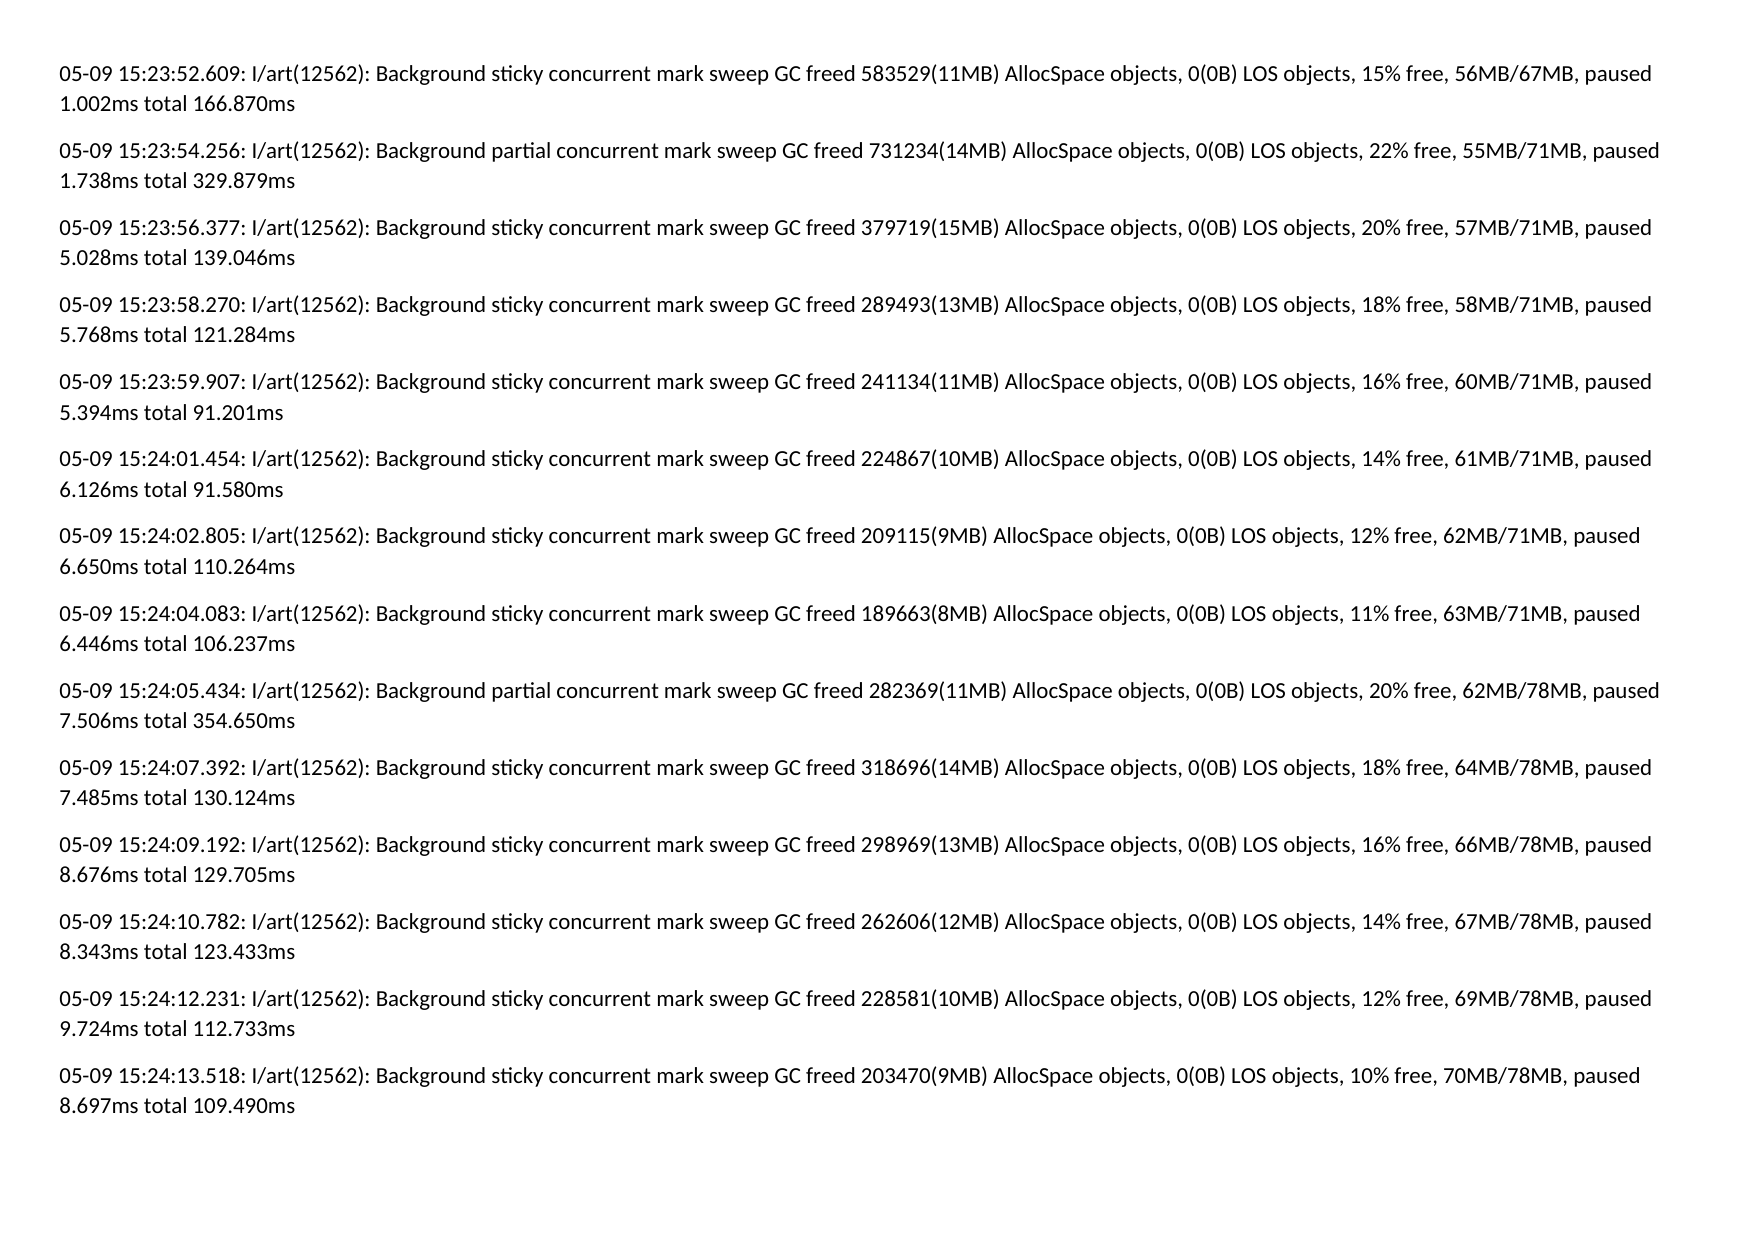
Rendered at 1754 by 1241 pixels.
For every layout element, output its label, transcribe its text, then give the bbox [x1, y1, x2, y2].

text 05-09 15:23:56.377: I/art(12562): Background sticky concurrent mark sweep GC freed 379719(15MB) AllocSpace objects, 0(0B) LOS objects, 20% free, 57MB/71MB, paused 5.028ms total 139.046ms [59, 213, 1695, 271]
text 05-09 15:23:59.907: I/art(12562): Background sticky concurrent mark sweep GC freed 241134(11MB) AllocSpace objects, 0(0B) LOS objects, 16% free, 60MB/71MB, paused 5.394ms total 91.201ms [59, 367, 1695, 426]
text 05-09 15:24:10.782: I/art(12562): Background sticky concurrent mark sweep GC freed 262606(12MB) AllocSpace objects, 0(0B) LOS objects, 14% free, 67MB/78MB, paused 8.343ms total 123.433ms [59, 907, 1695, 965]
text 05-09 15:24:01.454: I/art(12562): Background sticky concurrent mark sweep GC freed 224867(10MB) AllocSpace objects, 0(0B) LOS objects, 14% free, 61MB/71MB, paused 6.126ms total 91.580ms [59, 444, 1695, 503]
text 05-09 15:24:04.083: I/art(12562): Background sticky concurrent mark sweep GC freed 189663(8MB) AllocSpace objects, 0(0B) LOS objects, 11% free, 63MB/71MB, paused 6.446ms total 106.237ms [59, 599, 1695, 657]
text 05-09 15:24:07.392: I/art(12562): Background sticky concurrent mark sweep GC freed 318696(14MB) AllocSpace objects, 0(0B) LOS objects, 18% free, 64MB/78MB, paused 7.485ms total 130.124ms [59, 753, 1695, 811]
text 05-09 15:23:54.256: I/art(12562): Background partial concurrent mark sweep GC freed 731234(14MB) AllocSpace objects, 0(0B) LOS objects, 22% free, 55MB/71MB, paused 1.738ms total 329.879ms [59, 136, 1695, 194]
text 05-09 15:24:12.231: I/art(12562): Background sticky concurrent mark sweep GC freed 228581(10MB) AllocSpace objects, 0(0B) LOS objects, 12% free, 69MB/78MB, paused 9.724ms total 112.733ms [59, 984, 1695, 1042]
text 05-09 15:24:09.192: I/art(12562): Background sticky concurrent mark sweep GC freed 298969(13MB) AllocSpace objects, 0(0B) LOS objects, 16% free, 66MB/78MB, paused 8.676ms total 129.705ms [59, 830, 1695, 888]
text 05-09 15:24:13.518: I/art(12562): Background sticky concurrent mark sweep GC freed 203470(9MB) AllocSpace objects, 0(0B) LOS objects, 10% free, 70MB/78MB, paused 8.697ms total 109.490ms [59, 1061, 1695, 1119]
text 05-09 15:24:02.805: I/art(12562): Background sticky concurrent mark sweep GC freed 209115(9MB) AllocSpace objects, 0(0B) LOS objects, 12% free, 62MB/71MB, paused 6.650ms total 110.264ms [59, 522, 1695, 580]
text 05-09 15:23:58.270: I/art(12562): Background sticky concurrent mark sweep GC freed 289493(13MB) AllocSpace objects, 0(0B) LOS objects, 18% free, 58MB/71MB, paused 5.768ms total 121.284ms [59, 290, 1695, 348]
text 05-09 15:23:52.609: I/art(12562): Background sticky concurrent mark sweep GC freed 583529(11MB) AllocSpace objects, 0(0B) LOS objects, 15% free, 56MB/67MB, paused 1.002ms total 166.870ms [59, 59, 1695, 117]
text 05-09 15:24:05.434: I/art(12562): Background partial concurrent mark sweep GC freed 282369(11MB) AllocSpace objects, 0(0B) LOS objects, 20% free, 62MB/78MB, paused 7.506ms total 354.650ms [59, 676, 1695, 734]
